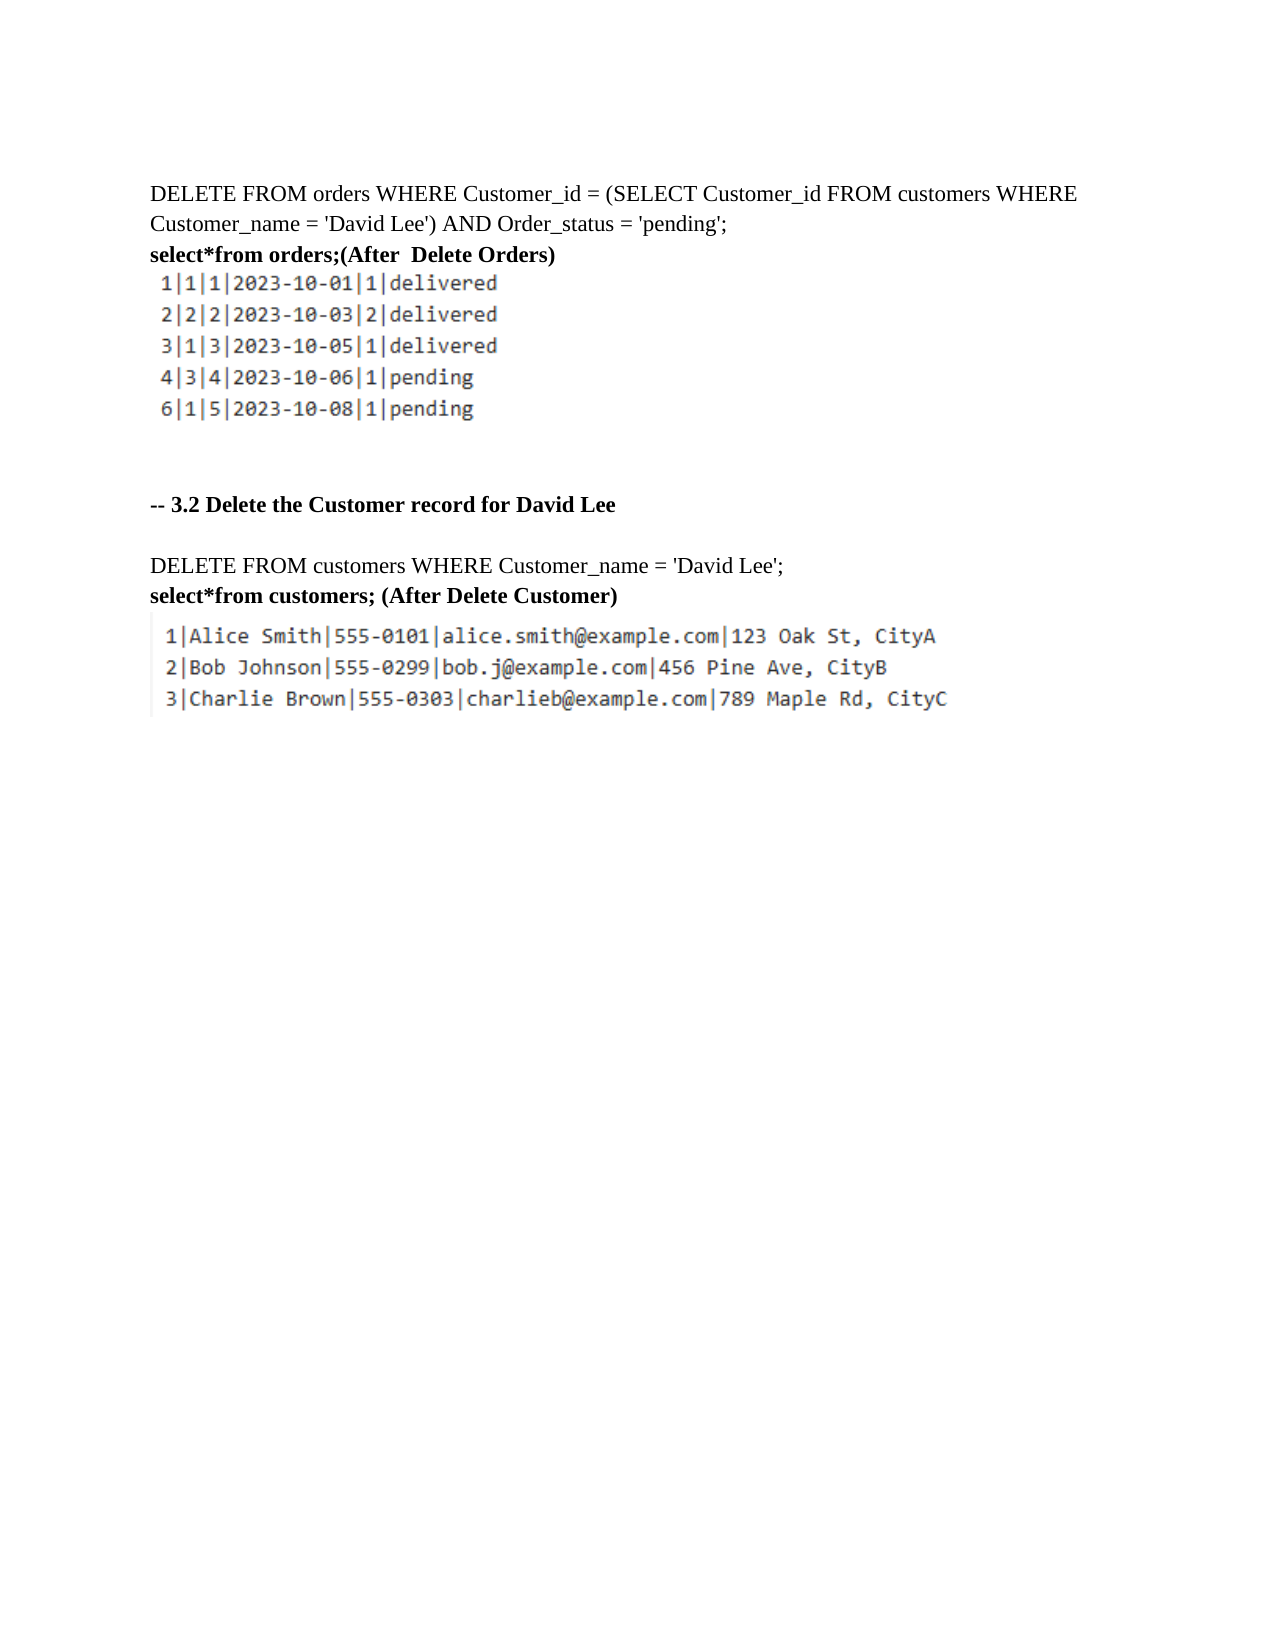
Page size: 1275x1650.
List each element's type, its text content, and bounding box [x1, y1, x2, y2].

text select*from orders;(After Delete Orders) [150, 241, 1125, 267]
text -- 3.2 Delete the Customer record for David Lee [150, 491, 1125, 518]
text select*from customers; (After Delete Customer) [150, 582, 1125, 608]
picture [150, 270, 516, 427]
picture [150, 612, 988, 717]
text DELETE FROM orders WHERE Customer_id = (SELECT Customer_id FROM customers WHERE Customer_name = 'David Lee') AND Order_status = 'pending'; [150, 180, 1125, 237]
text DELETE FROM customers WHERE Customer_name = 'David Lee'; [150, 552, 1125, 578]
